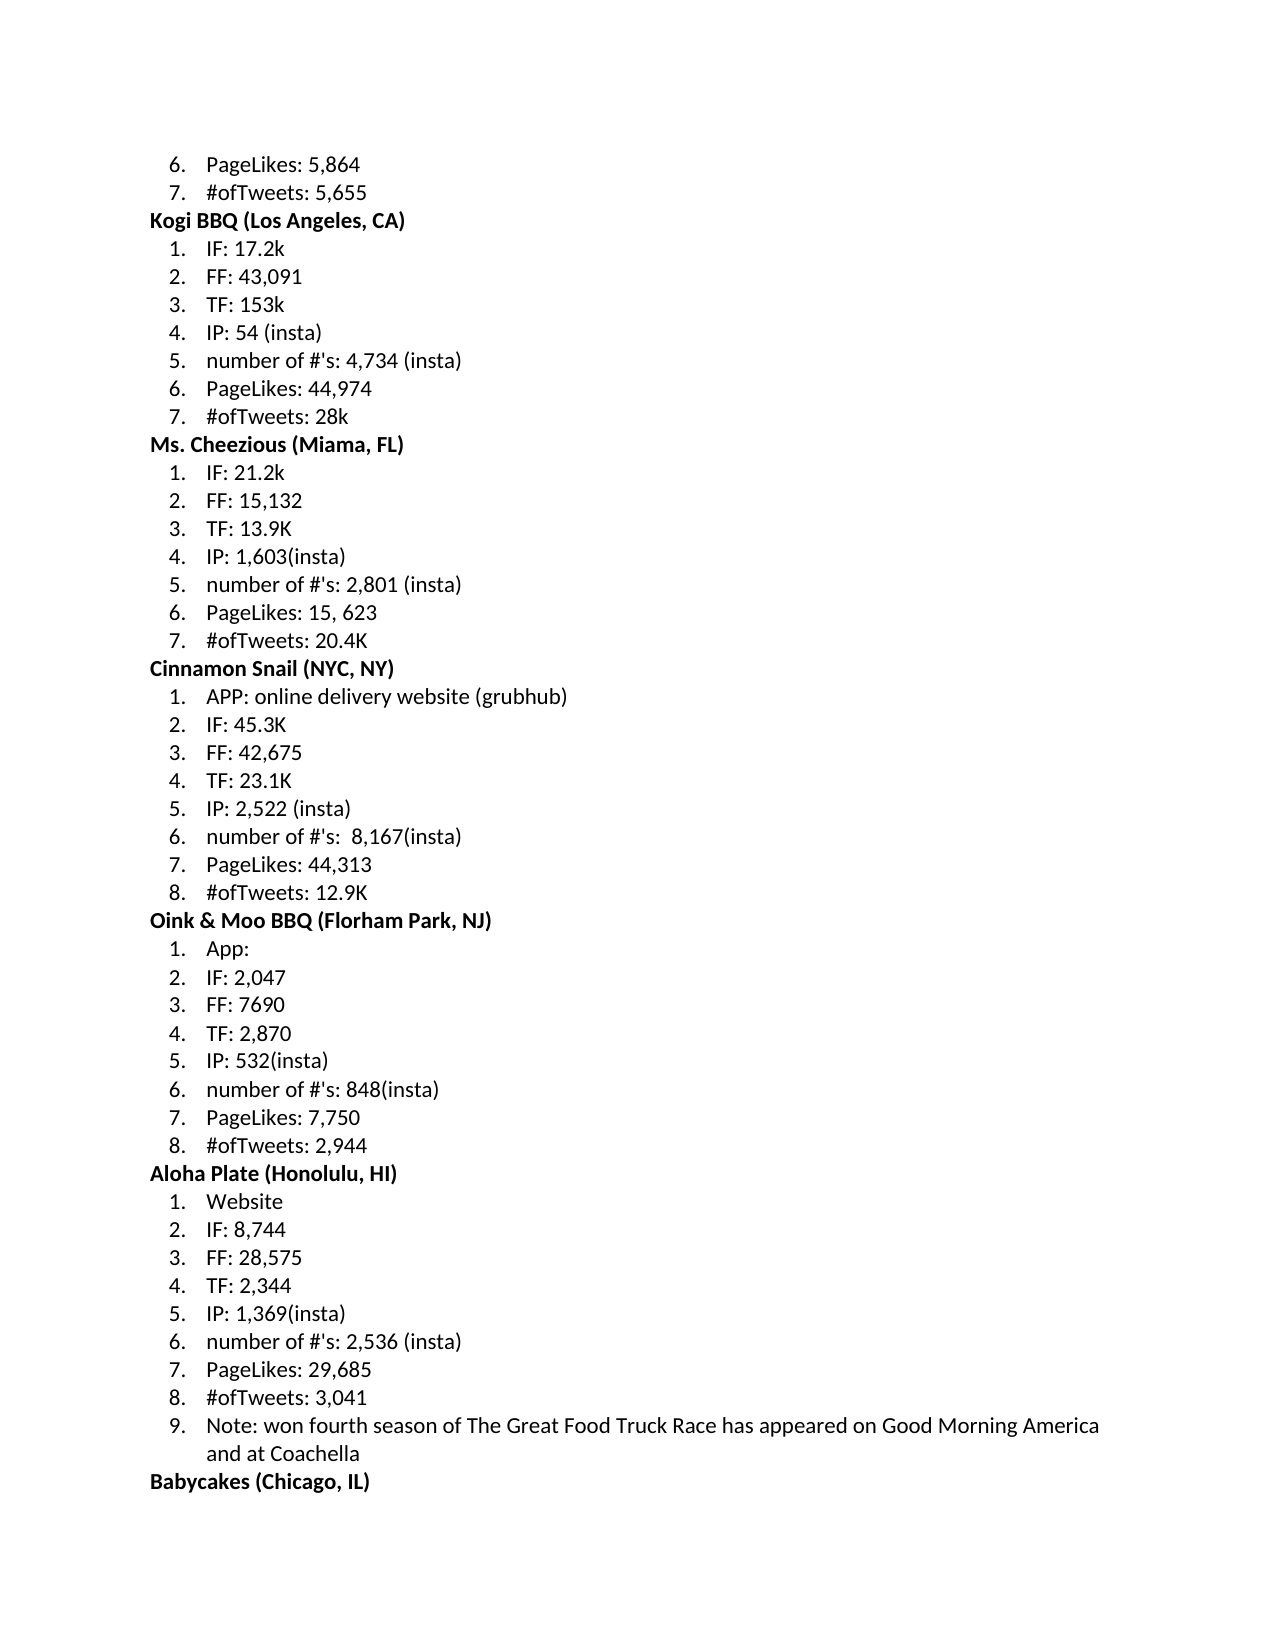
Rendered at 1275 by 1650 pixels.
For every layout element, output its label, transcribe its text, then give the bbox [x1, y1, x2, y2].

list #ofTweets: 20.4K [169, 626, 1125, 654]
list IP: 2,522 (insta) [169, 794, 1125, 822]
list IP: 532(insta) [169, 1047, 1125, 1075]
text Aloha Plate (Honolulu, HI) [150, 1159, 1125, 1187]
list IF: 8,744 [169, 1215, 1125, 1243]
list FF: 42,675 [169, 738, 1125, 766]
list number of #'s: 4,734 (insta) [169, 346, 1125, 374]
list PageLikes: 44,313 [169, 851, 1125, 878]
list TF: 13.9K [169, 514, 1125, 542]
text Oink & Moo BBQ (Florham Park, NJ) [150, 907, 1125, 934]
text Cinnamon Snail (NYC, NY) [150, 654, 1125, 682]
list TF: 2,344 [169, 1271, 1125, 1299]
list PageLikes: 5,864 [169, 150, 1125, 178]
list TF: 153k [169, 290, 1125, 318]
list IF: 2,047 [169, 963, 1125, 991]
list Website [169, 1187, 1125, 1215]
list #ofTweets: 3,041 [169, 1383, 1125, 1411]
list FF: 43,091 [169, 262, 1125, 290]
list PageLikes: 15, 623 [169, 598, 1125, 626]
list IF: 17.2k [169, 234, 1125, 262]
list Note: won fourth season of The Great Food Truck Race has appeared on Good Morning America and at Coachella [169, 1411, 1125, 1467]
list FF: 15,132 [169, 486, 1125, 514]
list IP: 54 (insta) [169, 318, 1125, 346]
list #ofTweets: 12.9K [169, 878, 1125, 907]
list TF: 23.1K [169, 766, 1125, 794]
list #ofTweets: 2,944 [169, 1131, 1125, 1159]
list PageLikes: 7,750 [169, 1103, 1125, 1131]
list #ofTweets: 28k [169, 402, 1125, 430]
list #ofTweets: 5,655 [169, 178, 1125, 206]
list FF: 28,575 [169, 1243, 1125, 1271]
list PageLikes: 44,974 [169, 374, 1125, 402]
list TF: 2,870 [169, 1019, 1125, 1047]
text Babycakes (Chicago, IL) [150, 1467, 1125, 1495]
list APP: online delivery website (grubhub) [169, 682, 1125, 710]
list IP: 1,369(insta) [169, 1299, 1125, 1327]
text Ms. Cheezious (Miama, FL) [150, 430, 1125, 458]
list App: [169, 934, 1125, 963]
list IP: 1,603(insta) [169, 542, 1125, 570]
list number of #'s: 2,536 (insta) [169, 1327, 1125, 1355]
list number of #'s: 848(insta) [169, 1075, 1125, 1103]
list number of #'s: 2,801 (insta) [169, 570, 1125, 598]
list FF: 7690 [169, 991, 1125, 1019]
list IF: 45.3K [169, 710, 1125, 738]
list IF: 21.2k [169, 458, 1125, 486]
list PageLikes: 29,685 [169, 1355, 1125, 1383]
text Kogi BBQ (Los Angeles, CA) [150, 206, 1125, 234]
list number of #'s: 8,167(insta) [169, 822, 1125, 851]
